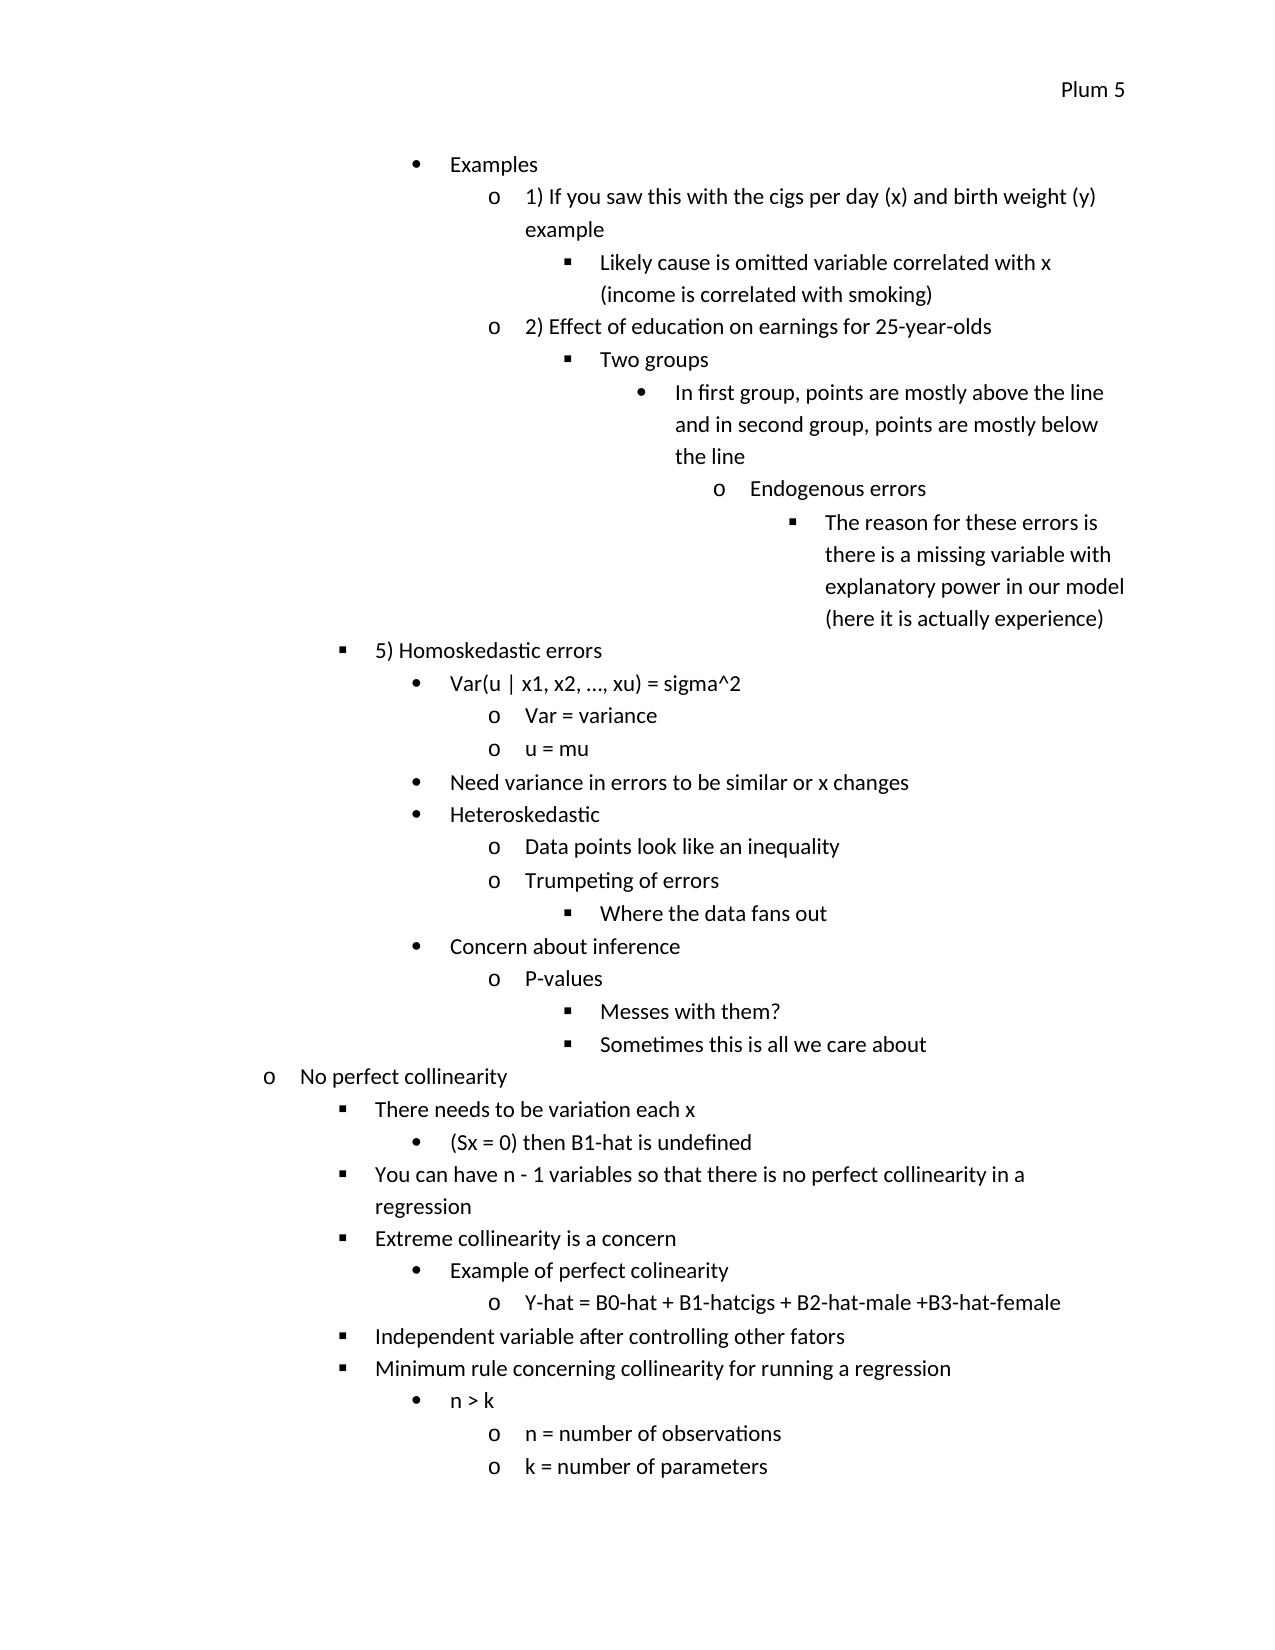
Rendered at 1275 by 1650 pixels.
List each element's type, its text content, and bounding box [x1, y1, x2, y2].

list Concern about inference [412, 932, 1125, 960]
list Two groups [562, 346, 1125, 374]
list The reason for these errors is there is a missing variable with explanatory power in our model (here it is actually experience) [787, 508, 1125, 632]
list Minimum rule concerning collinearity for running a regression [337, 1354, 1125, 1382]
list Sometimes this is all we care about [562, 1030, 1125, 1058]
list P-values [487, 964, 1125, 993]
list n > k [412, 1386, 1125, 1414]
list 5) Homoskedastic errors [337, 637, 1125, 665]
list Messes with them? [562, 997, 1125, 1026]
list 1) If you saw this with the cigs per day (x) and birth weight (y) example [487, 182, 1125, 243]
list No perfect collinearity [262, 1062, 1125, 1091]
list k = number of parameters [487, 1452, 1125, 1481]
list Trumpeting of errors [487, 866, 1125, 895]
list Need variance in errors to be similar or x changes [412, 768, 1125, 796]
list Var = variance [487, 701, 1125, 730]
list Example of perfect colinearity [412, 1256, 1125, 1284]
list n = number of observations [487, 1419, 1125, 1448]
list Data points look like an inequality [487, 832, 1125, 862]
list Where the data fans out [562, 899, 1125, 928]
list Y-hat = B0-hat + B1-hatcigs + B2-hat-male +B3-hat-female [487, 1288, 1125, 1318]
list (Sx = 0) then B1-hat is undefined [412, 1128, 1125, 1156]
list In first group, points are mostly above the line and in second group, points are mostly below the line [637, 378, 1125, 470]
list Likely cause is omitted variable correlated with x (income is correlated with smoking) [562, 248, 1125, 308]
list Var(u | x1, x2, …, xu) = sigma^2 [412, 669, 1125, 697]
list u = mu [487, 734, 1125, 764]
list Heteroskedastic [412, 800, 1125, 828]
list You can have n - 1 variables so that there is no perfect collinearity in a regression [337, 1160, 1125, 1220]
list There needs to be variation each x [337, 1095, 1125, 1123]
list 2) Effect of education on earnings for 25-year-olds [487, 312, 1125, 341]
list Examples [412, 150, 1125, 178]
list Independent variable after controlling other fators [337, 1322, 1125, 1350]
list Extreme collinearity is a concern [337, 1224, 1125, 1252]
list Endogenous errors [712, 474, 1125, 503]
